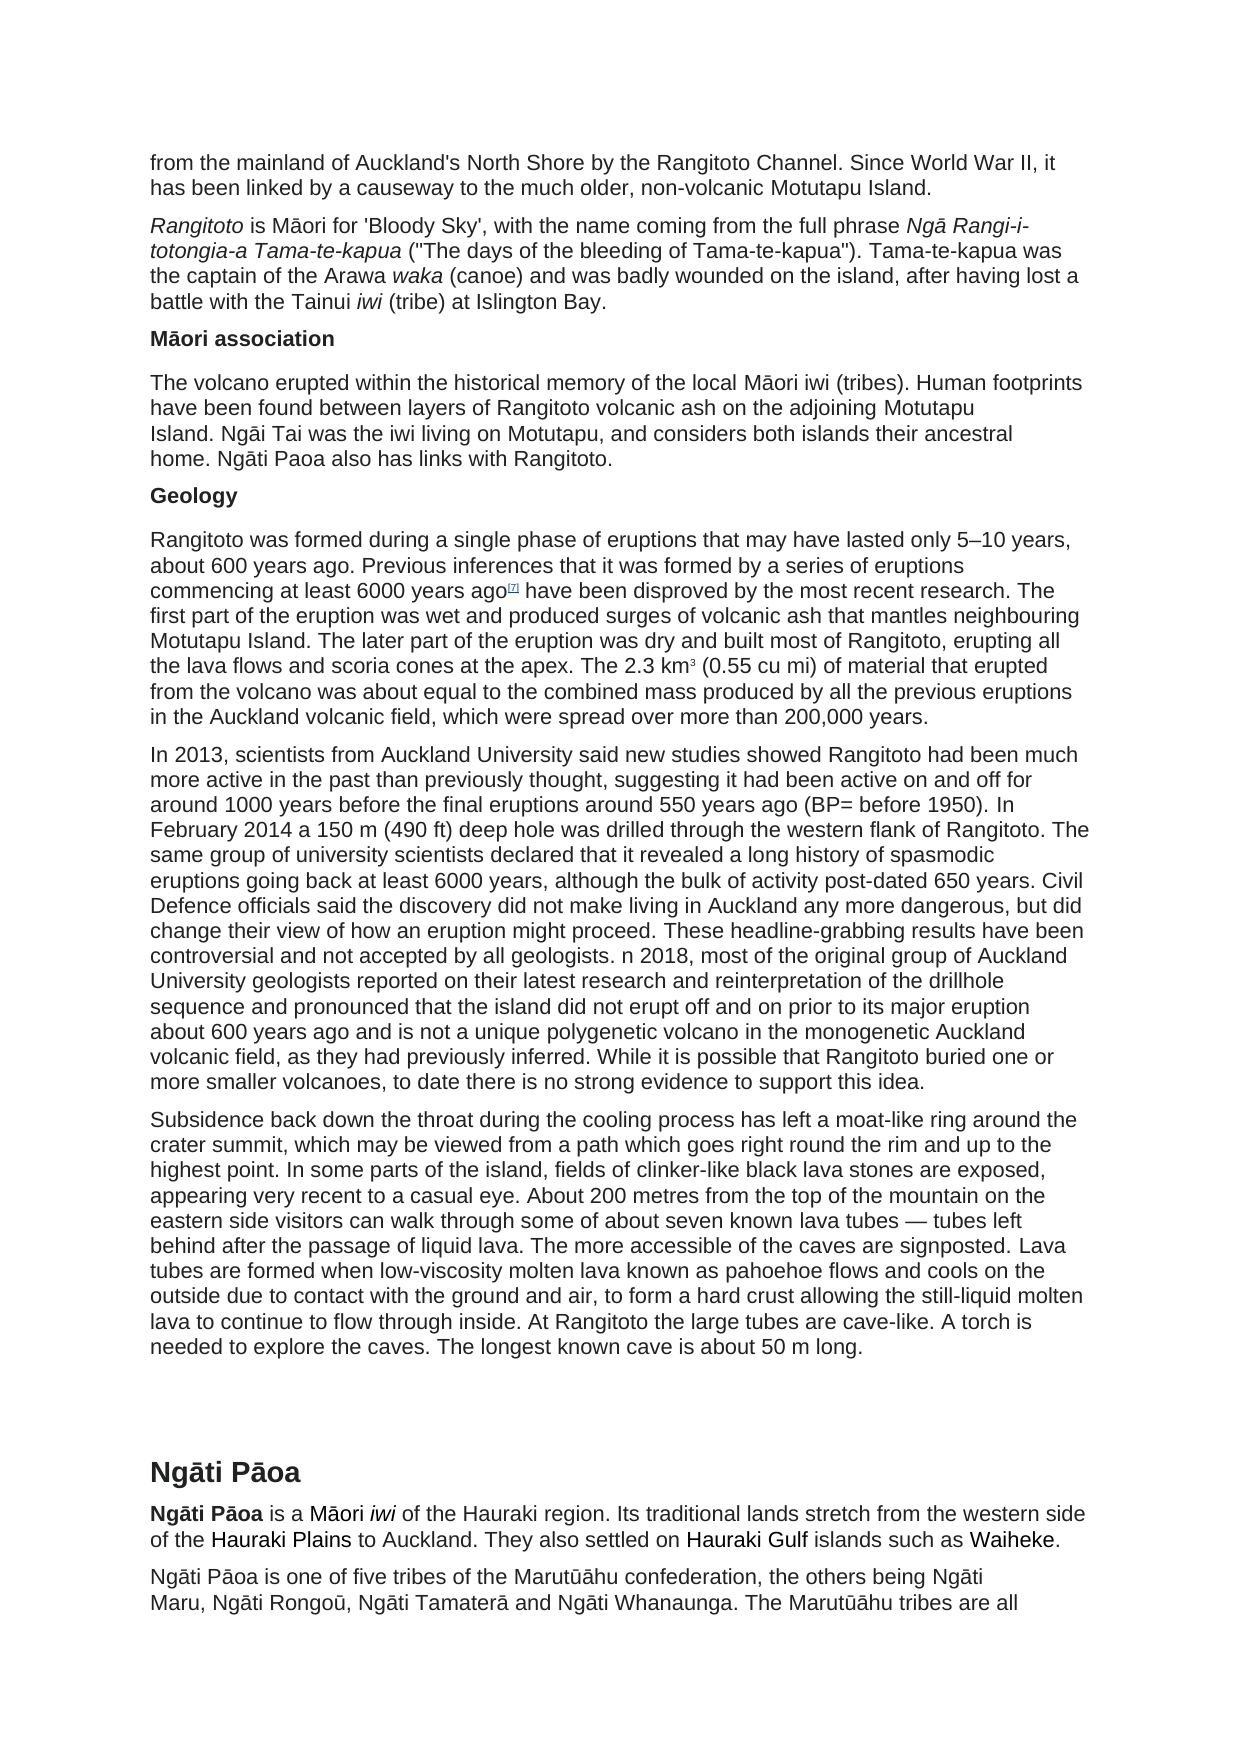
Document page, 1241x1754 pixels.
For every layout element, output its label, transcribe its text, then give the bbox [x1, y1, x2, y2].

text Rangitoto is Māori for 'Bloody Sky', with the name coming from the full phrase Ngā Rangi-i-totongia-a Tama-te-kapua ("The days of the bleeding of Tama-te-kapua"). Tama-te-kapua was the captain of the Arawa waka (canoe) and was badly wounded on the island, after having lost a battle with the Tainui iwi (tribe) at Islington Bay. [150, 213, 1090, 314]
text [150, 1564, 1090, 1614]
text The volcano erupted within the historical memory of the local Māori iwi (tribes). Human footprints have been found between layers of Rangitoto volcanic ash on the adjoining Motutapu Island. Ngāi Tai was the iwi living on Motutapu, and considers both islands their ancestral home. Ngāti Paoa also has links with Rangitoto. [150, 370, 1090, 471]
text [150, 150, 1090, 200]
text Māori association [150, 326, 1090, 351]
text Rangitoto was formed during a single phase of eruptions that may have lasted only 5–10 years, about 600 years ago. Previous inferences that it was formed by a series of eruptions commencing at least 6000 years ago[7] have been disproved by the most recent research. The first part of the eruption was wet and produced surges of volcanic ash that mantles neighbouring Motutapu Island. The later part of the eruption was dry and built most of Rangitoto, erupting all the lava flows and scoria cones at the apex. The 2.3 km3 (0.55 cu mi) of material that erupted from the volcano was about equal to the combined mass produced by all the previous eruptions in the Auckland volcanic field, which were spread over more than 200,000 years. [150, 527, 1090, 729]
text In 2013, scientists from Auckland University said new studies showed Rangitoto had been much more active in the past than previously thought, suggesting it had been active on and off for around 1000 years before the final eruptions around 550 years ago (BP= before 1950). In February 2014 a 150 m (490 ft) deep hole was drilled through the western flank of Rangitoto. The same group of university scientists declared that it revealed a long history of spasmodic eruptions going back at least 6000 years, although the bulk of activity post-dated 650 years. Civil Defence officials said the discovery did not make living in Auckland any more dangerous, but did change their view of how an eruption might proceed. These headline-grabbing results have been controversial and not accepted by all geologists. n 2018, most of the original group of Auckland University geologists reported on their latest research and reinterpretation of the drillhole sequence and pronounced that the island did not erupt off and on prior to its major eruption about 600 years ago and is not a unique polygenetic volcano in the monogenetic Auckland volcanic field, as they had previously inferred. While it is possible that Rangitoto buried one or more smaller volcanoes, to date there is no strong evidence to support this idea. [150, 741, 1090, 1094]
text Ngāti Pāoa [150, 1455, 1090, 1489]
text Subsidence back down the throat during the cooling process has left a moat-like ring around the crater summit, which may be viewed from a path which goes right round the rim and up to the highest point. In some parts of the island, fields of clinker-like black lava stones are exposed, appearing very recent to a casual eye. About 200 metres from the top of the mountain on the eastern side visitors can walk through some of about seven known lava tubes — tubes left behind after the passage of liquid lava. The more accessible of the caves are signposted. Lava tubes are formed when low-viscosity molten lava known as pahoehoe flows and cools on the outside due to contact with the ground and air, to form a hard crust allowing the still-liquid molten lava to continue to flow through inside. At Rangitoto the large tubes are cave-like. A torch is needed to explore the caves. The longest known cave is about 50 m long. [150, 1107, 1090, 1359]
text Geology [150, 483, 1090, 509]
text Ngāti Pāoa is a Māori iwi of the Hauraki region. Its traditional lands stretch from the western side of the Hauraki Plains to Auckland. They also settled on Hauraki Gulf islands such as Waiheke. [150, 1501, 1090, 1552]
